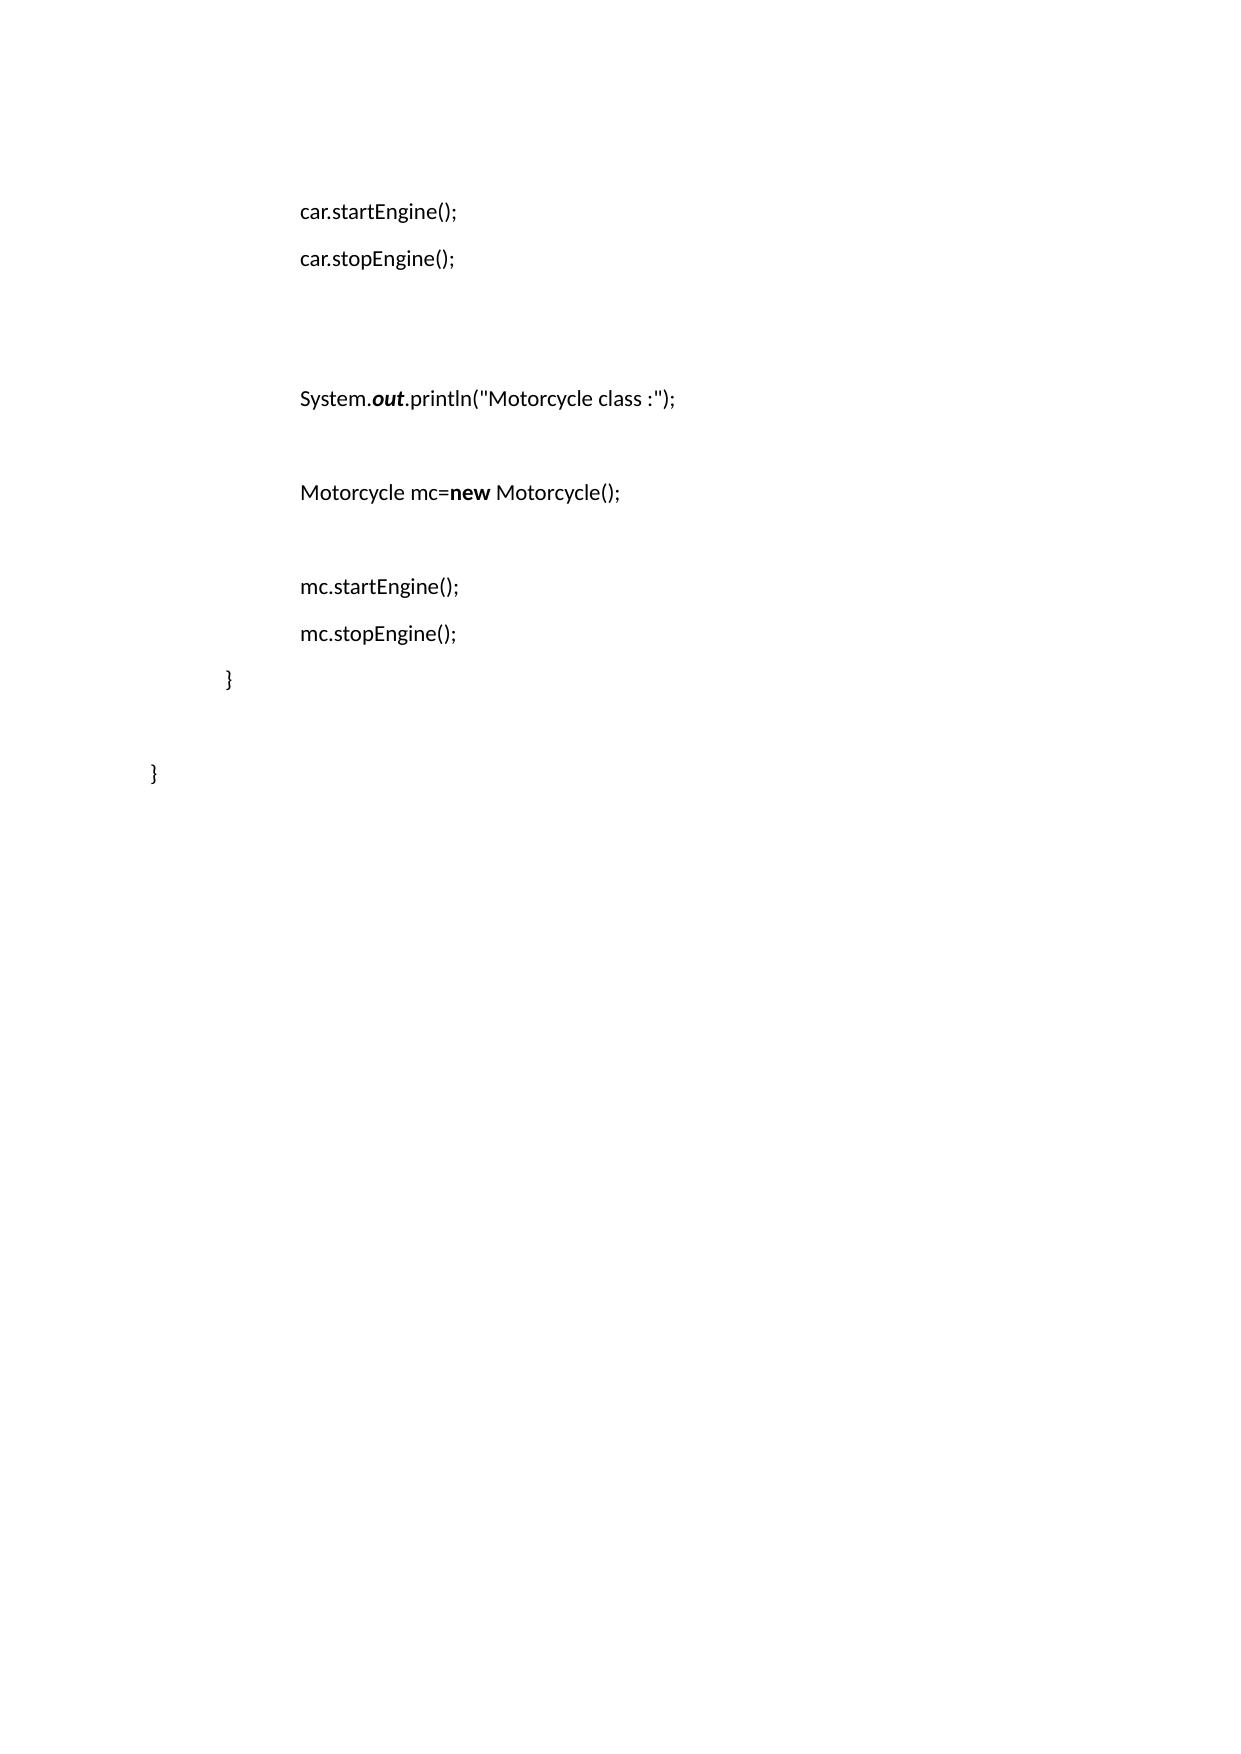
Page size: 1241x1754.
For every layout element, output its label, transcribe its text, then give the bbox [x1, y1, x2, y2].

text car.stopEngine(); [150, 244, 1090, 272]
text Motorcycle mc=new Motorcycle(); [150, 478, 1090, 506]
text } [150, 759, 1090, 787]
text car.startEngine(); [150, 197, 1090, 225]
text } [150, 666, 1090, 694]
text mc.startEngine(); [150, 572, 1090, 600]
text System.out.println("Motorcycle class :"); [150, 384, 1090, 412]
text mc.stopEngine(); [150, 619, 1090, 647]
